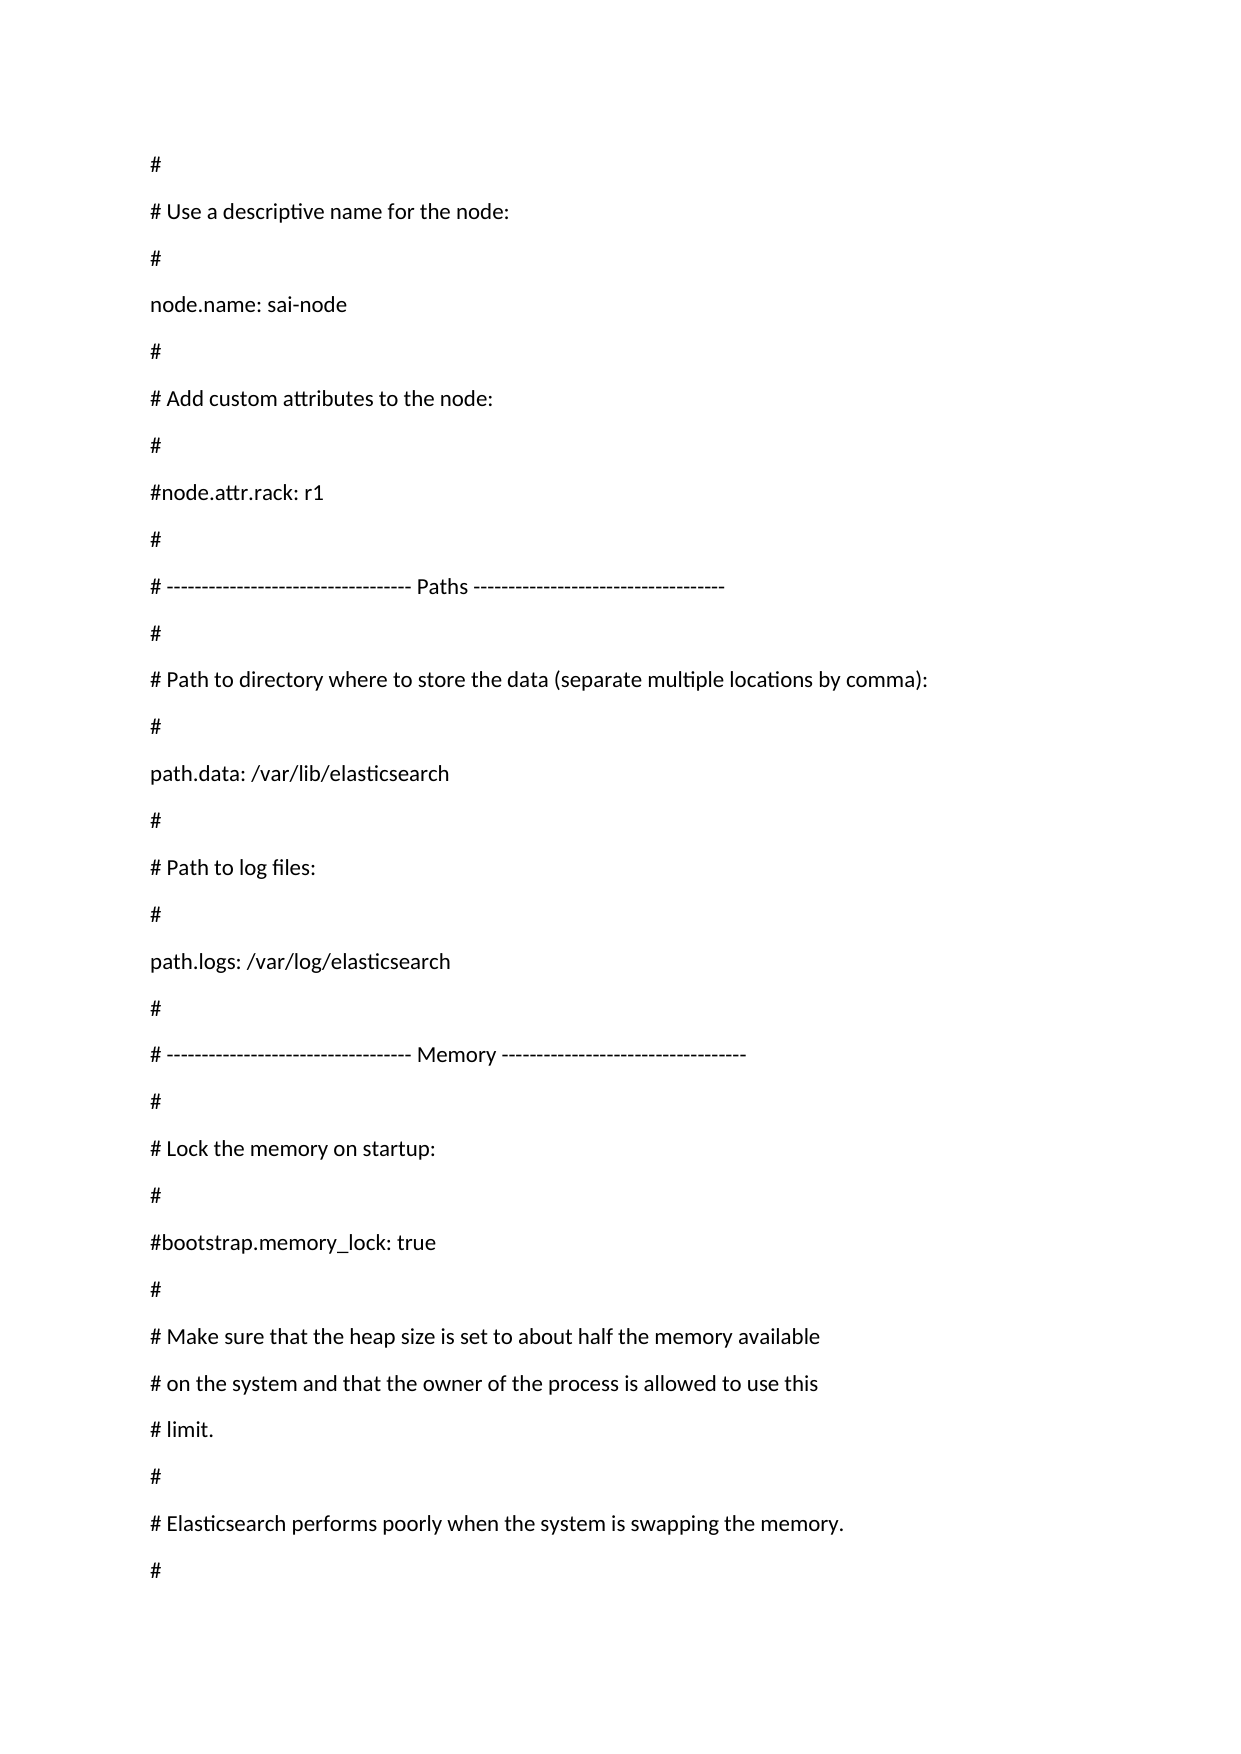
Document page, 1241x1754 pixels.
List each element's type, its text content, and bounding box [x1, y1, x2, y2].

text # [150, 525, 1090, 553]
text # [150, 150, 1090, 178]
text # [150, 619, 1090, 647]
text # [150, 1275, 1090, 1303]
text # [150, 1462, 1090, 1491]
text # Use a descriptive name for the node: [150, 197, 1090, 225]
text # Make sure that the heap size is set to about half the memory available [150, 1322, 1090, 1350]
text # [150, 244, 1090, 272]
text # [150, 1087, 1090, 1116]
text # [150, 994, 1090, 1022]
text # on the system and that the owner of the process is allowed to use this [150, 1369, 1090, 1397]
text path.logs: /var/log/elasticsearch [150, 947, 1090, 975]
text # Add custom attributes to the node: [150, 384, 1090, 412]
text # [150, 1556, 1090, 1584]
text # Path to directory where to store the data (separate multiple locations by comma): [150, 666, 1090, 694]
text # Lock the memory on startup: [150, 1134, 1090, 1162]
text # Elasticsearch performs poorly when the system is swapping the memory. [150, 1509, 1090, 1537]
text # [150, 806, 1090, 834]
text #bootstrap.memory_lock: true [150, 1228, 1090, 1256]
text # Path to log files: [150, 853, 1090, 881]
text # [150, 337, 1090, 366]
text # ----------------------------------- Paths ------------------------------------ [150, 572, 1090, 600]
text # [150, 1181, 1090, 1209]
text # limit. [150, 1416, 1090, 1444]
text # [150, 712, 1090, 741]
text node.name: sai-node [150, 291, 1090, 319]
text #node.attr.rack: r1 [150, 478, 1090, 506]
text # [150, 431, 1090, 459]
text path.data: /var/lib/elasticsearch [150, 759, 1090, 787]
text # ----------------------------------- Memory ----------------------------------- [150, 1041, 1090, 1069]
text # [150, 900, 1090, 928]
